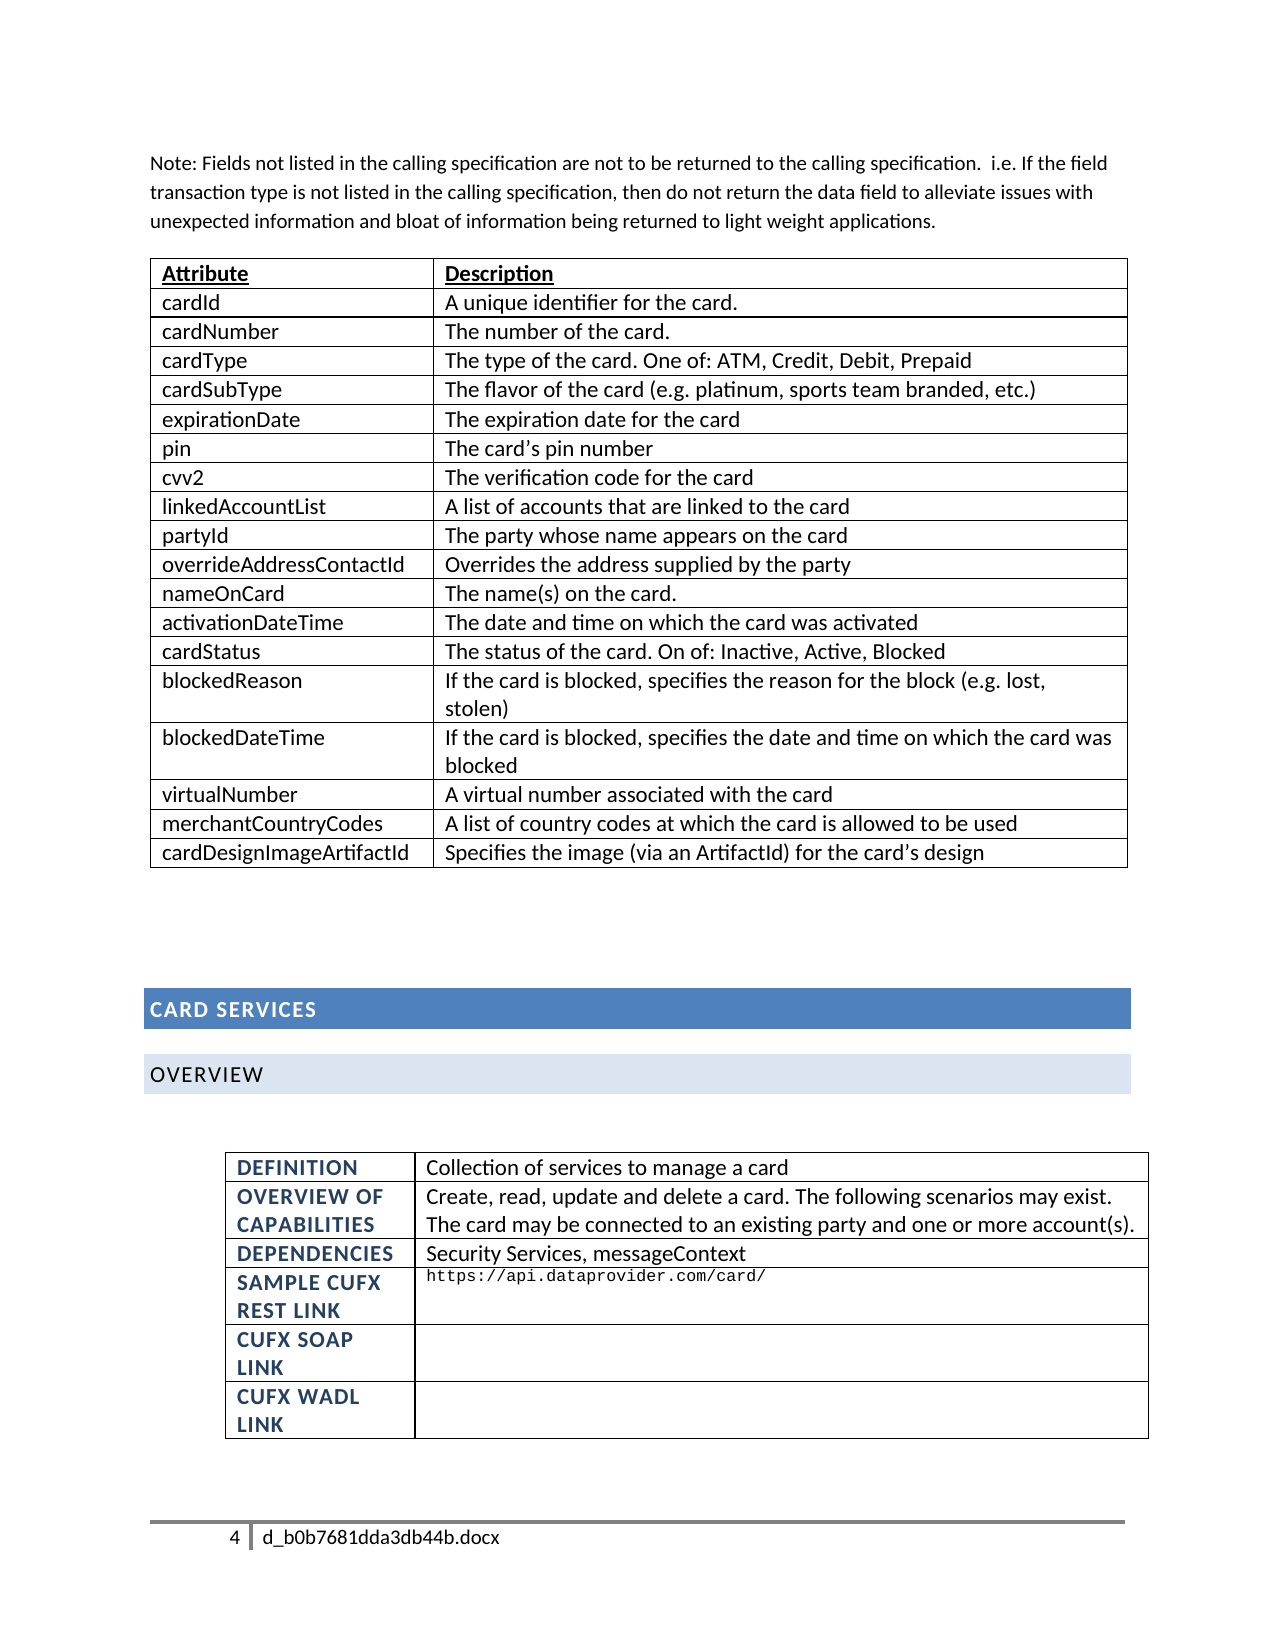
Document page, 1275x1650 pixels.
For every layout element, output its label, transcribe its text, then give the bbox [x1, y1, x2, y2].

table_cell nameOnCard [151, 579, 433, 607]
text Note: Fields not listed in the calling specification are not to be returned to the calling specification. i.e. If the field transaction type is not listed in the calling specification, then do not return the data field to alleviate issues with unexpected information and bloat of information being returned to light weight applications. [150, 150, 1125, 234]
table_cell Create, read, update and delete a card. The following scenarios may exist. The card may be connected to an existing party and one or more account(s). [416, 1182, 1148, 1238]
table_cell Security Services, messageContext [416, 1239, 1148, 1267]
table_cell A virtual number associated with the card [434, 780, 1127, 808]
table_cell The party whose name appears on the card [434, 521, 1127, 549]
table_cell Sample CUFX REST LINK [226, 1268, 414, 1324]
table_cell A list of country codes at which the card is allowed to be used [434, 810, 1127, 837]
table_cell The date and time on which the card was activated [434, 608, 1127, 636]
table_cell The card’s pin number [434, 434, 1127, 462]
table_cell partyId [151, 521, 433, 549]
table_cell cardNumber [151, 318, 433, 346]
table_cell If the card is blocked, specifies the reason for the block (e.g. lost, stolen) [434, 666, 1127, 722]
table_cell cardDesignImageArtifactId [151, 839, 433, 867]
table_header Attribute [151, 259, 433, 287]
table_cell Overrides the address supplied by the party [434, 550, 1127, 578]
table_cell A unique identifier for the card. [434, 289, 1127, 316]
table_cell The expiration date for the card [434, 405, 1127, 433]
table_cell linkedAccountList [151, 492, 433, 520]
table_cell Overview of Capabilities [226, 1182, 414, 1238]
table_cell CUFX WaDL LINK [226, 1382, 414, 1438]
table_header Collection of services to manage a card [416, 1153, 1148, 1181]
table_cell https://api.dataprovider.com/card/ [416, 1268, 1148, 1324]
subtitle CARD Services [150, 995, 1125, 1023]
table_cell If the card is blocked, specifies the date and time on which the card was blocked [434, 723, 1127, 779]
table_cell The verification code for the card [434, 463, 1127, 491]
table_cell [416, 1325, 1148, 1381]
table_cell CUFX SOAP LINK [226, 1325, 414, 1381]
table_cell The number of the card. [434, 318, 1127, 346]
table_header Description [434, 259, 1127, 287]
table_header Definition [226, 1153, 414, 1181]
subtitle Overview [150, 1060, 1125, 1088]
table_cell cvv2 [151, 463, 433, 491]
table_cell The type of the card. One of: ATM, Credit, Debit, Prepaid [434, 347, 1127, 374]
table_cell blockedDateTime [151, 723, 433, 779]
table_cell pin [151, 434, 433, 462]
table_cell cardId [151, 289, 433, 316]
table_cell cardType [151, 347, 433, 374]
table_cell The status of the card. On of: Inactive, Active, Blocked [434, 637, 1127, 665]
table_cell virtualNumber [151, 780, 433, 808]
table_cell cardSubType [151, 376, 433, 404]
table_cell cardStatus [151, 637, 433, 665]
table_cell Specifies the image (via an ArtifactId) for the card’s design [434, 839, 1127, 867]
table_cell expirationDate [151, 405, 433, 433]
table_cell activationDateTime [151, 608, 433, 636]
table_cell The flavor of the card (e.g. platinum, sports team branded, etc.) [434, 376, 1127, 404]
table_cell blockedReason [151, 666, 433, 722]
table_cell overrideAddressContactId [151, 550, 433, 578]
table_cell Dependencies [226, 1239, 414, 1267]
table_cell The name(s) on the card. [434, 579, 1127, 607]
table_cell merchantCountryCodes [151, 810, 433, 837]
table_cell [416, 1382, 1148, 1438]
table_cell A list of accounts that are linked to the card [434, 492, 1127, 520]
